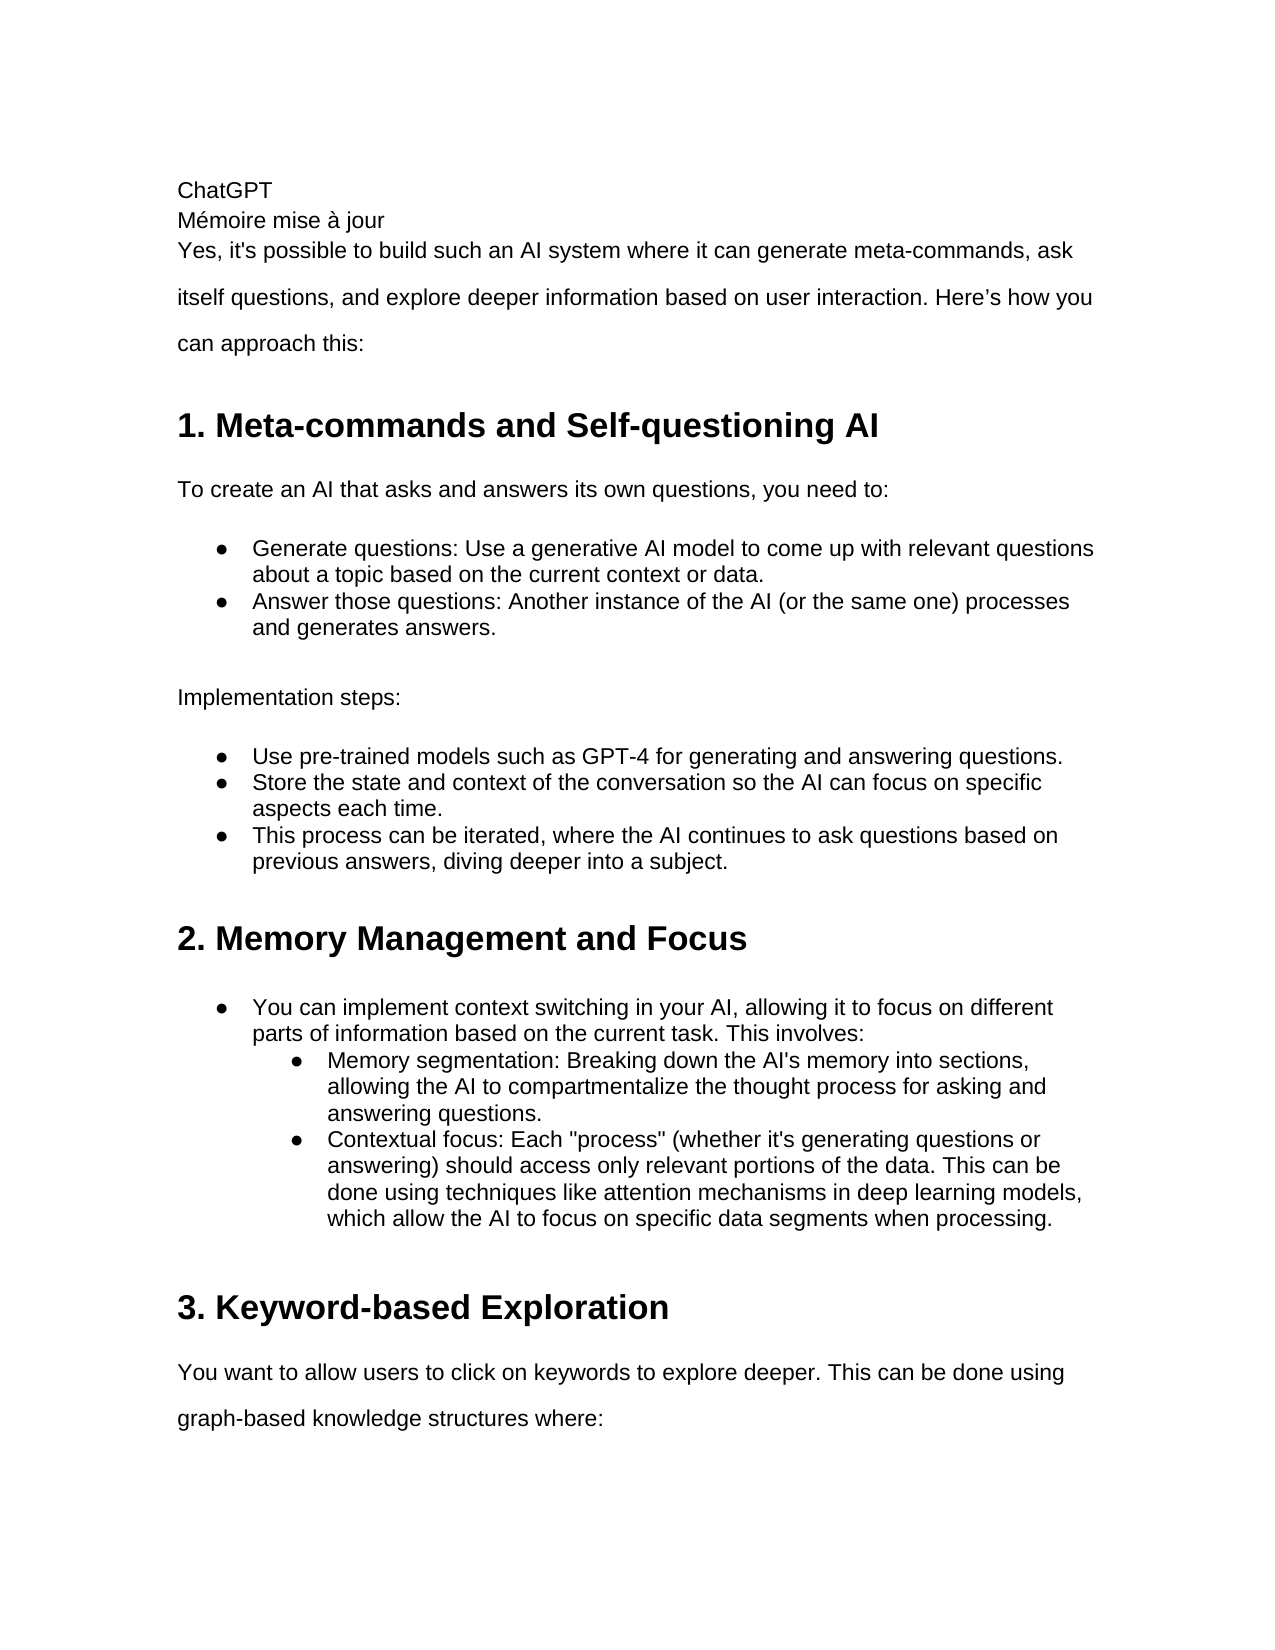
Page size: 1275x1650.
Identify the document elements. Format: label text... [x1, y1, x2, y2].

text ChatGPT [177, 177, 1098, 203]
text To create an AI that asks and answers its own questions, you need to: [177, 476, 1098, 503]
list Generate questions: Use a generative AI model to come up with relevant questions about a topic based on the current context or data. [214, 535, 1098, 588]
list Contextual focus: Each "process" (whether it's generating questions or answering) should access only relevant portions of the data. This can be done using techniques like attention mechanisms in deep learning models, which allow the AI to focus on specific data segments when processing. [289, 1126, 1098, 1231]
subtitle 1. Meta-commands and Self-questioning AI [177, 405, 1098, 444]
text Implementation steps: [177, 684, 1098, 711]
list Store the state and context of the conversation so the AI can focus on specific aspects each time. [214, 769, 1098, 822]
text Mémoire mise à jour [177, 207, 1098, 234]
list Answer those questions: Another instance of the AI (or the same one) processes and generates answers. [214, 588, 1098, 640]
list You can implement context switching in your AI, allowing it to focus on different parts of information based on the current task. This involves: [214, 994, 1098, 1047]
subtitle 2. Memory Management and Focus [177, 918, 1098, 958]
text Yes, it's possible to build such an AI system where it can generate meta-commands, ask itself questions, and explore deeper information based on user interaction. Here’s how you can approach this: [177, 237, 1098, 356]
list Use pre-trained models such as GPT-4 for generating and answering questions. [214, 743, 1098, 769]
list Memory segmentation: Breaking down the AI's memory into sections, allowing the AI to compartmentalize the thought process for asking and answering questions. [289, 1047, 1098, 1126]
list This process can be iterated, where the AI continues to ask questions based on previous answers, diving deeper into a subject. [214, 822, 1098, 874]
text You want to allow users to click on keywords to explore deeper. This can be done using graph-based knowledge structures where: [177, 1359, 1098, 1432]
subtitle 3. Keyword-based Exploration [177, 1287, 1098, 1327]
